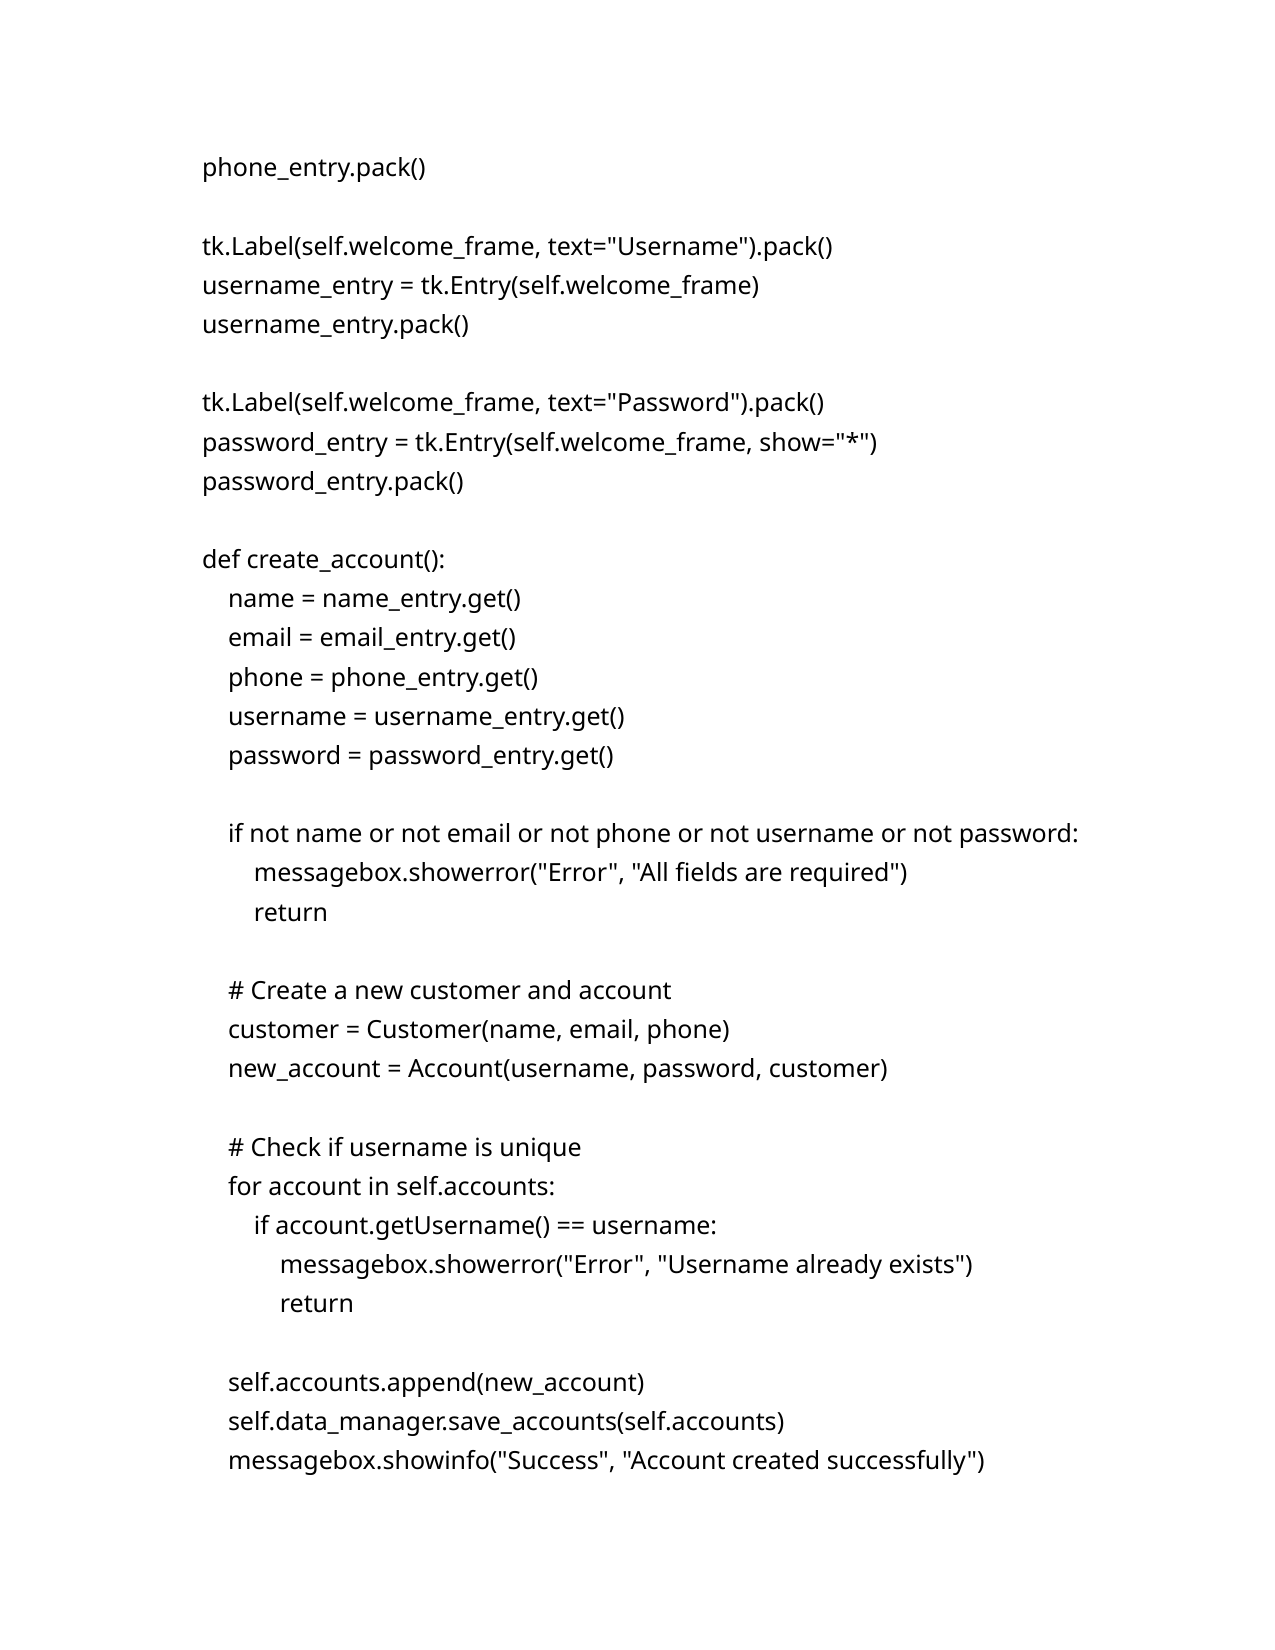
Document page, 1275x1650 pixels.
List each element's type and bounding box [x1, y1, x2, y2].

text [150, 150, 1125, 1477]
